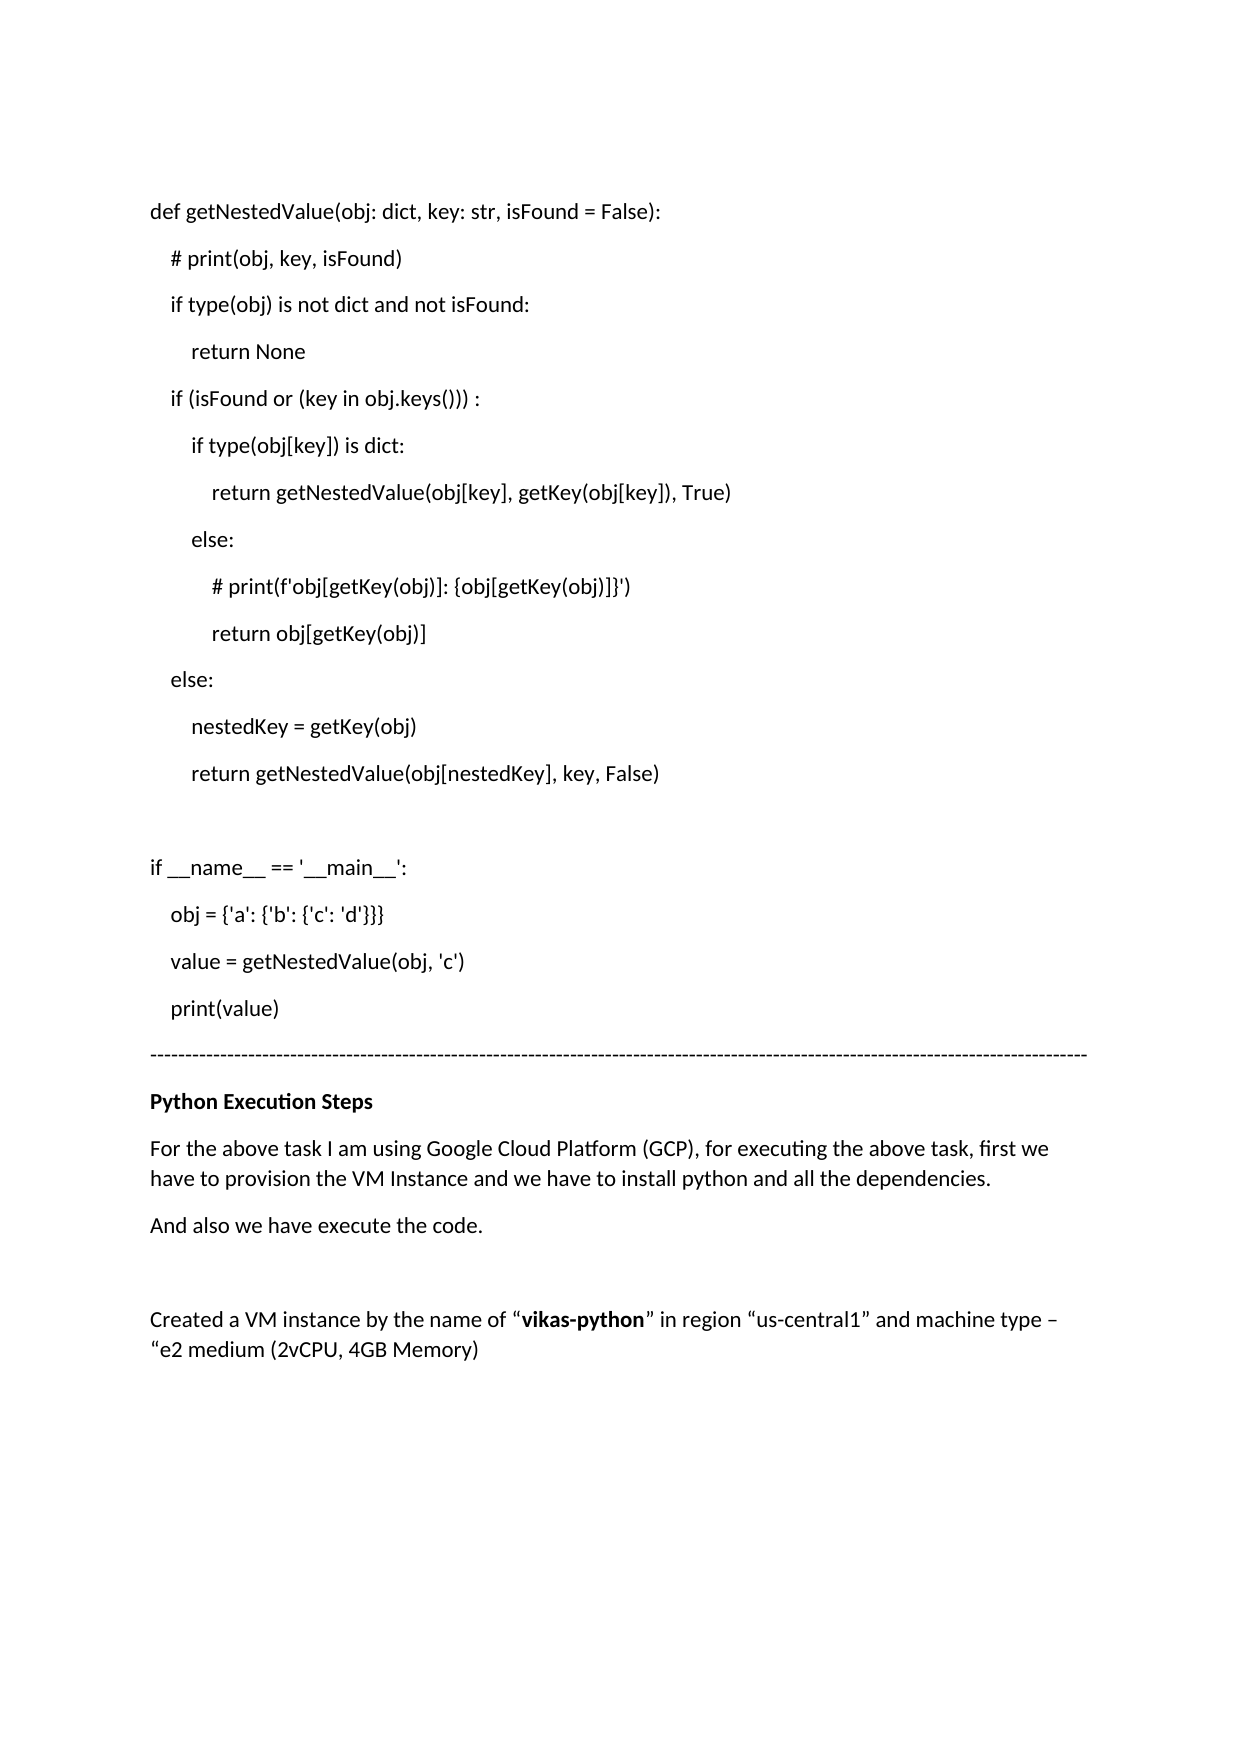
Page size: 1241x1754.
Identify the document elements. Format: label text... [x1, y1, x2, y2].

text obj = {'a': {'b': {'c': 'd'}}} [150, 900, 1090, 928]
text return obj[getKey(obj)] [150, 619, 1090, 647]
text else: [150, 666, 1090, 694]
text -------------------------------------------------------------------------------------------------------------------------------------- [150, 1041, 1090, 1069]
text And also we have execute the code. [150, 1211, 1090, 1239]
text def getNestedValue(obj: dict, key: str, isFound = False): [150, 197, 1090, 225]
text if type(obj) is not dict and not isFound: [150, 291, 1090, 319]
text return getNestedValue(obj[nestedKey], key, False) [150, 759, 1090, 787]
text # print(obj, key, isFound) [150, 244, 1090, 272]
text For the above task I am using Google Cloud Platform (GCP), for executing the above task, first we have to provision the VM Instance and we have to install python and all the dependencies. [150, 1134, 1090, 1193]
text value = getNestedValue(obj, 'c') [150, 947, 1090, 975]
text # print(f'obj[getKey(obj)]: {obj[getKey(obj)]}') [150, 572, 1090, 600]
text Created a VM instance by the name of “vikas-python” in region “us-central1” and machine type – “e2 medium (2vCPU, 4GB Memory) [150, 1305, 1090, 1363]
text Python Execution Steps [150, 1087, 1090, 1116]
text nestedKey = getKey(obj) [150, 712, 1090, 741]
text print(value) [150, 994, 1090, 1022]
text if type(obj[key]) is dict: [150, 431, 1090, 459]
text if __name__ == '__main__': [150, 853, 1090, 881]
text if (isFound or (key in obj.keys())) : [150, 384, 1090, 412]
text return None [150, 337, 1090, 366]
text return getNestedValue(obj[key], getKey(obj[key]), True) [150, 478, 1090, 506]
text else: [150, 525, 1090, 553]
